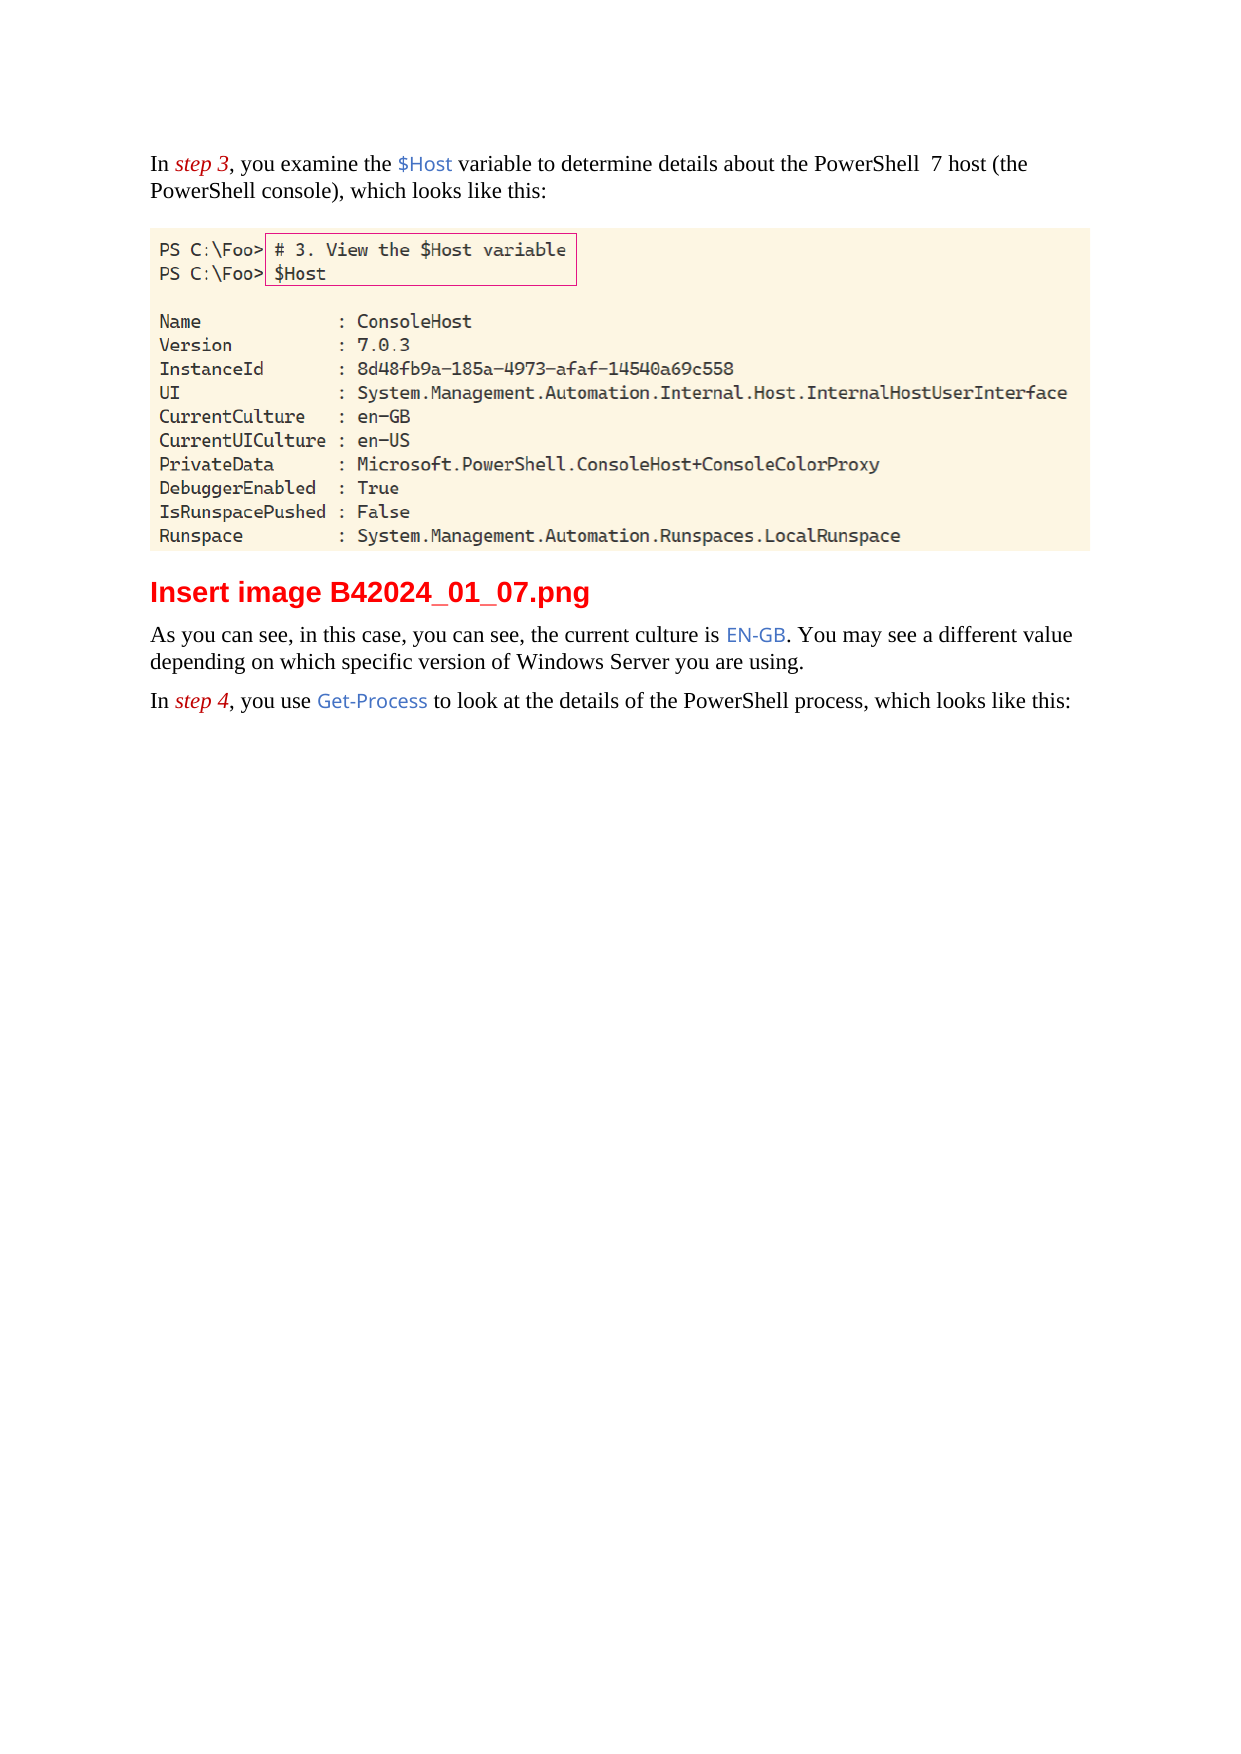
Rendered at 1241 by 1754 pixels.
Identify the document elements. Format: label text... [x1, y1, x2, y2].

text In step 4, you use Get-Process to look at the details of the PowerShell process, which looks like this: [150, 687, 1090, 714]
picture [150, 228, 1091, 551]
text Insert image B42024_01_07.png [150, 575, 1090, 609]
text In step 3, you examine the $Host variable to determine details about the PowerShell 7 host (the PowerShell console), which looks like this: [150, 150, 1090, 203]
text As you can see, in this case, you can see, the current culture is EN-GB. You may see a different value depending on which specific version of Windows Server you are using. [150, 621, 1090, 675]
